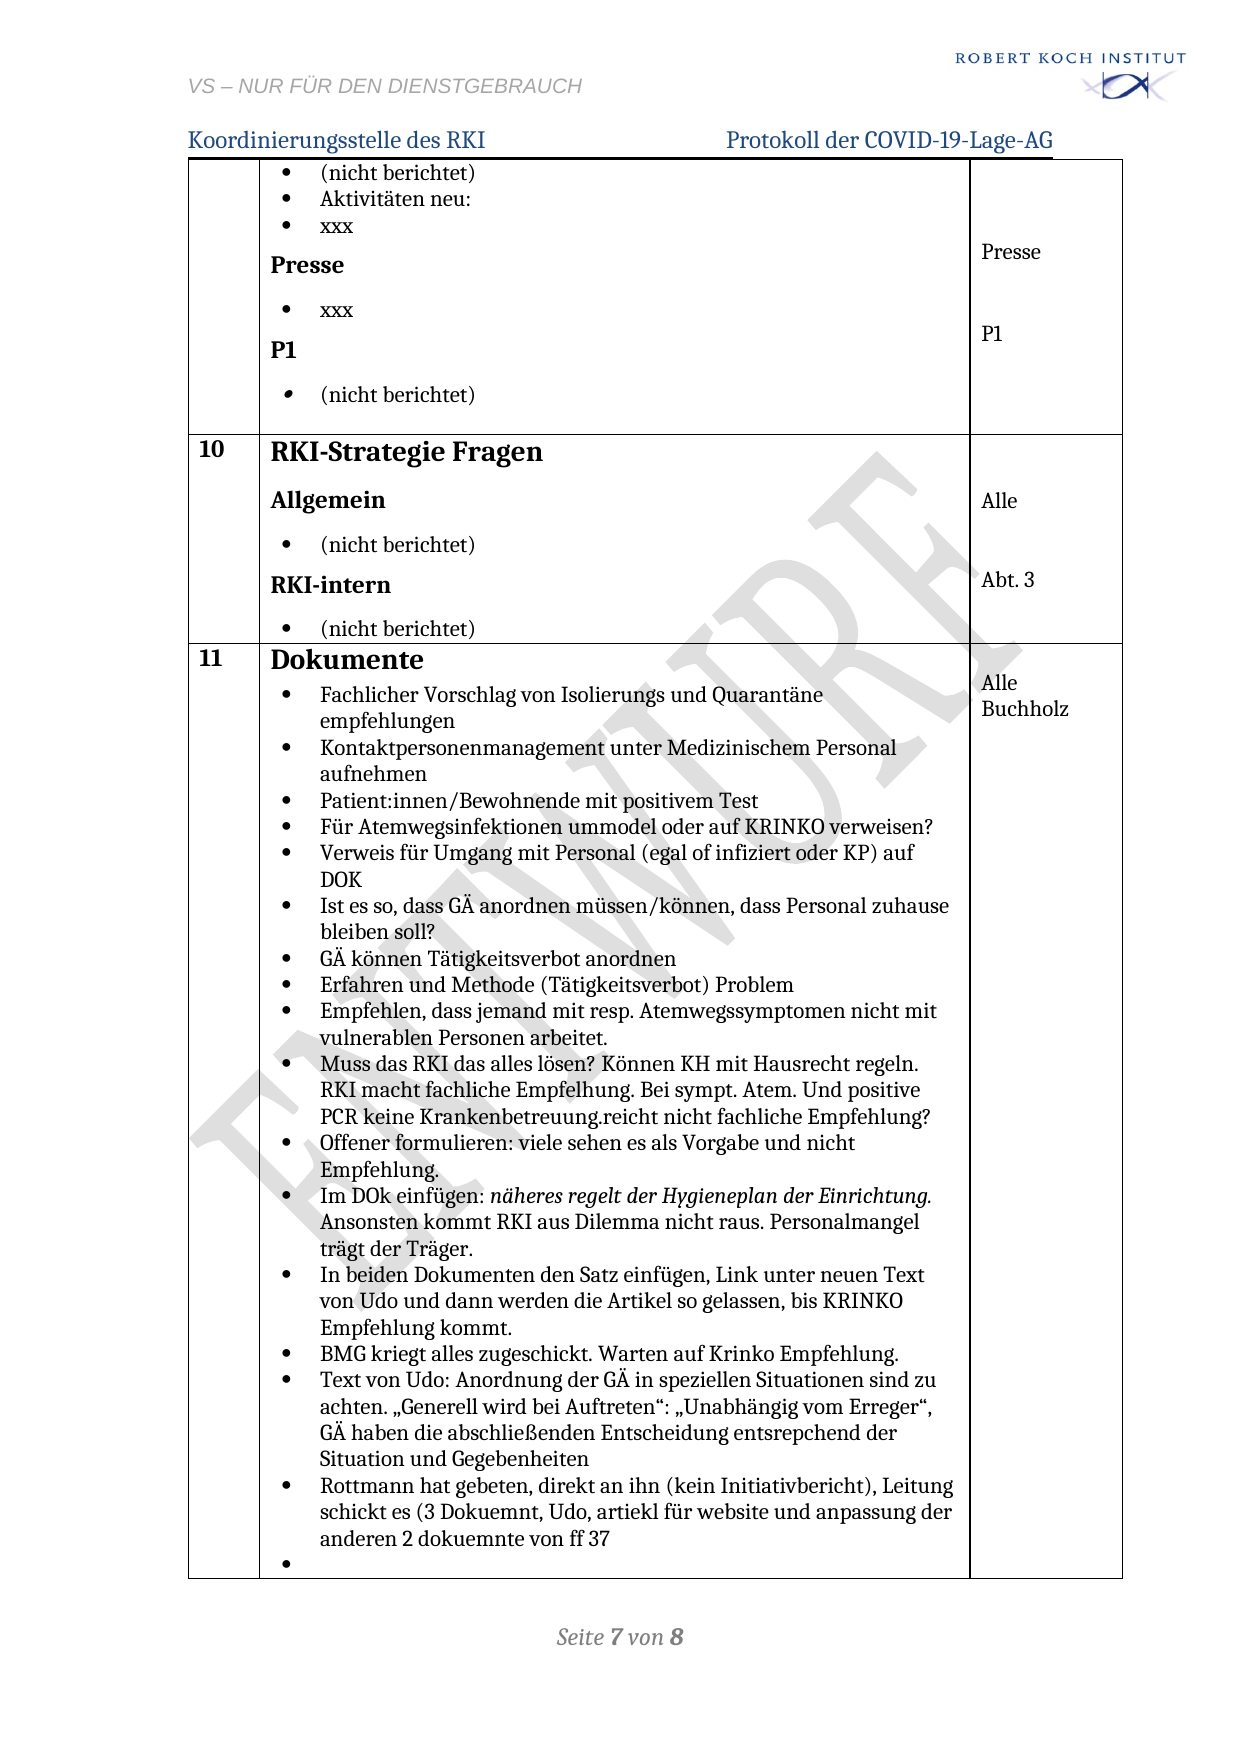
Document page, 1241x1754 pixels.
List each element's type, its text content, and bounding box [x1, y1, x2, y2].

picture [947, 28, 1207, 105]
table_cell 11 [189, 644, 259, 1578]
table_cell Alle Buchholz [971, 644, 1122, 1578]
table_cell Alle Abt. 3 [971, 435, 1122, 642]
table_cell BZgA n.A. Presse P1 [971, 160, 1122, 434]
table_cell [260, 160, 969, 434]
table_cell 9 [189, 160, 259, 434]
table_cell RKI-Strategie Fragen Allgemein (nicht berichtet) RKI-intern (nicht berichtet) [260, 435, 969, 642]
table_cell Dokumente Fachlicher Vorschlag von Isolierungs und Quarantäne empfehlungen Kontaktpersonenmanagement unter Medizinischem Personal aufnehmen Patient:innen/Bewohnende mit positivem Test Für Atemwegsinfektionen ummodel oder auf KRINKO verweisen? Verweis für Umgang mit Personal (egal of infiziert oder KP) auf DOK Ist es so, dass GÄ anordnen müssen/können, dass Personal zuhause bleiben soll? GÄ können Tätigkeitsverbot anordnen Erfahren und Methode (Tätigkeitsverbot) Problem Empfehlen, dass jemand mit resp. Atemwegssymptomen nicht mit vulnerablen Personen arbeitet. Muss das RKI das alles lösen? Können KH mit Hausrecht regeln. RKI macht fachliche Empfelhung. Bei sympt. Atem. Und positive PCR keine Krankenbetreuung.reicht nicht fachliche Empfehlung? Offener formulieren: viele sehen es als Vorgabe und nicht Empfehlung. Im DOk einfügen: näheres regelt der Hygieneplan der Einrichtung. Ansonsten kommt RKI aus Dilemma nicht raus. Personalmangel trägt der Träger. In beiden Dokumenten den Satz einfügen, Link unter neuen Text von Udo und dann werden die Artikel so gelassen, bis KRINKO Empfehlung kommt. BMG kriegt alles zugeschickt. Warten auf Krinko Empfehlung. Text von Udo: Anordnung der GÄ in speziellen Situationen sind zu achten. „Generell wird bei Auftreten“: „Unabhängig vom Erreger“, GÄ haben die abschließenden Entscheidung entsrepchend der Situation und Gegebenheiten Rottmann hat gebeten, direkt an ihn (kein Initiativbericht), Leitung schickt es (3 Dokuemnt, Udo, artiekl für website und anpassung der anderen 2 dokuemnte von ff 37 [260, 644, 969, 1578]
table_cell 10 [189, 435, 259, 642]
